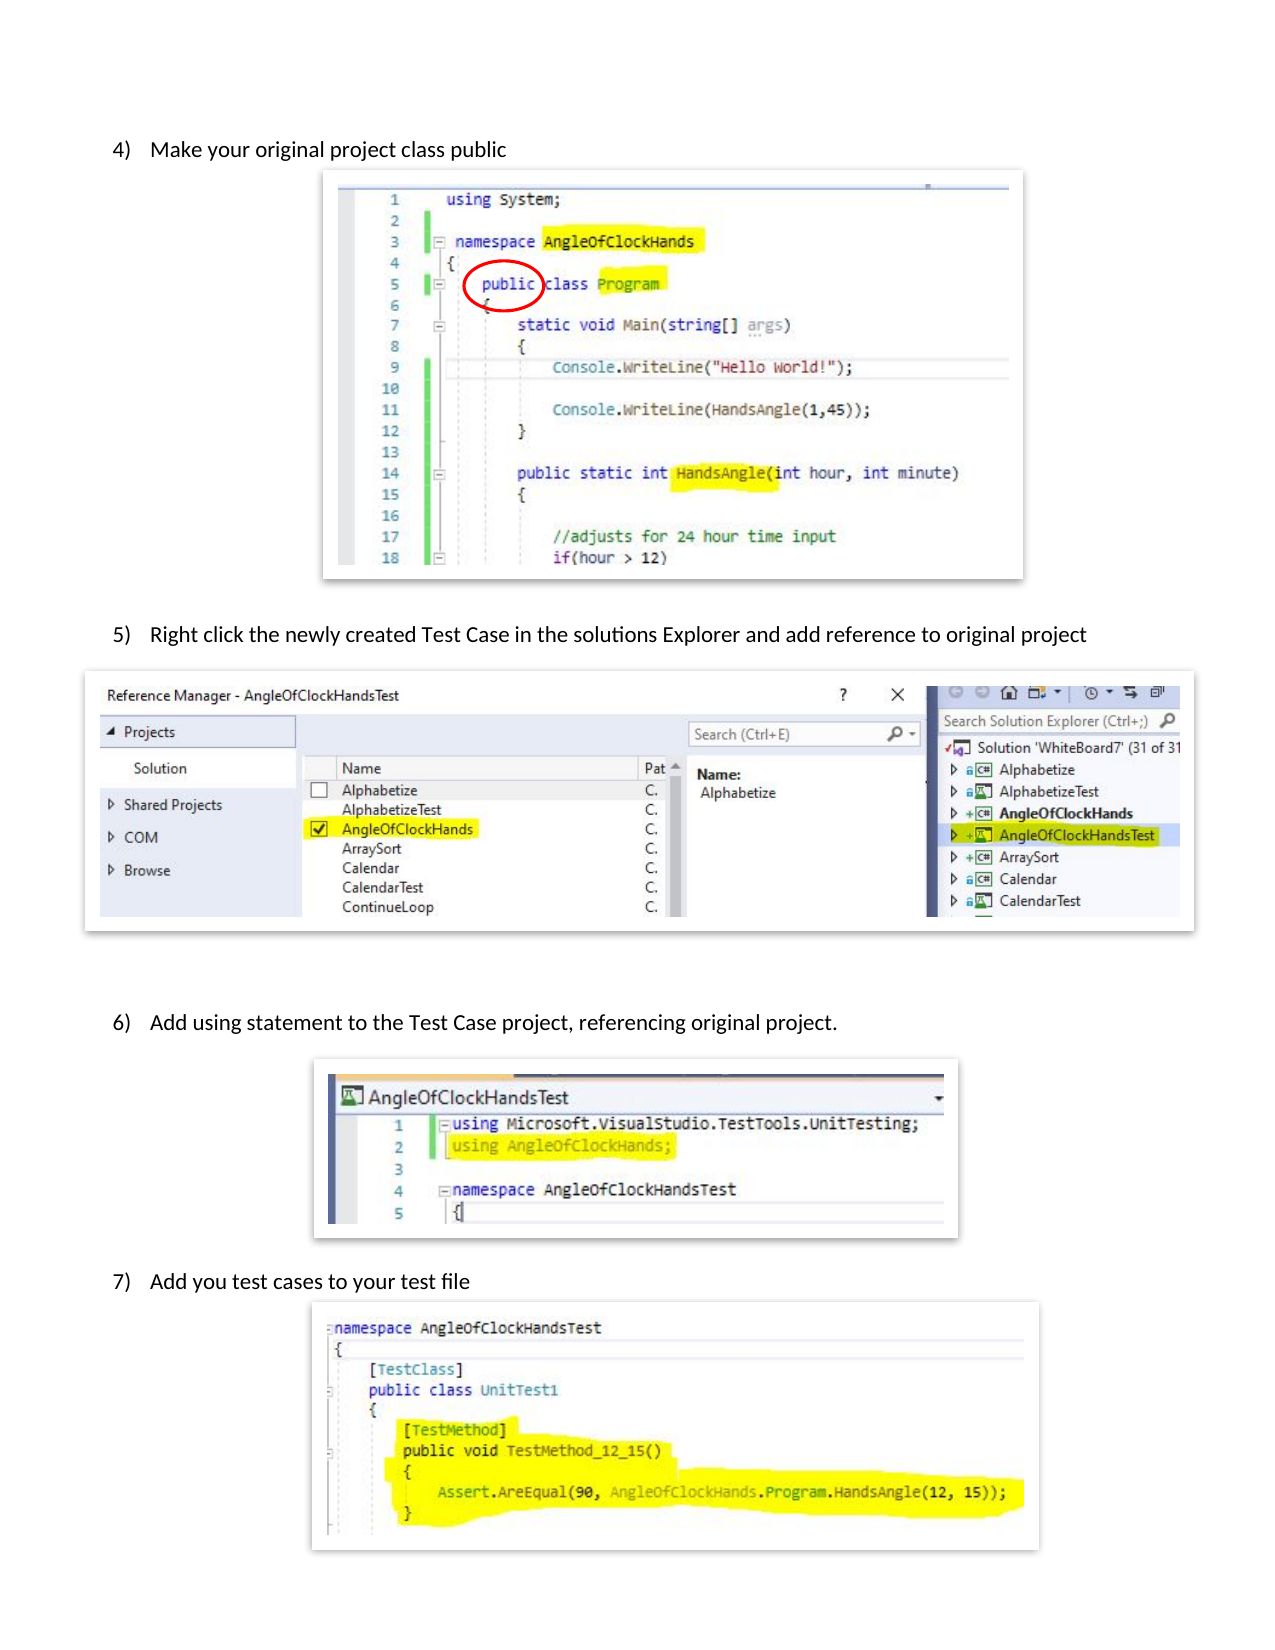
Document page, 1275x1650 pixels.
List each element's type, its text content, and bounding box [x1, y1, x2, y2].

picture [338, 184, 1009, 565]
list Add you test cases to your test file [112, 1267, 1200, 1296]
picture [328, 1074, 944, 1224]
list Right click the newly created Test Case in the solutions Explorer and add reference to original project [112, 620, 1200, 648]
picture [100, 686, 1180, 917]
list Make your original project class public [112, 135, 1200, 163]
list Add using statement to the Test Case project, referencing original project. [112, 1008, 1200, 1036]
picture [327, 1316, 1024, 1535]
